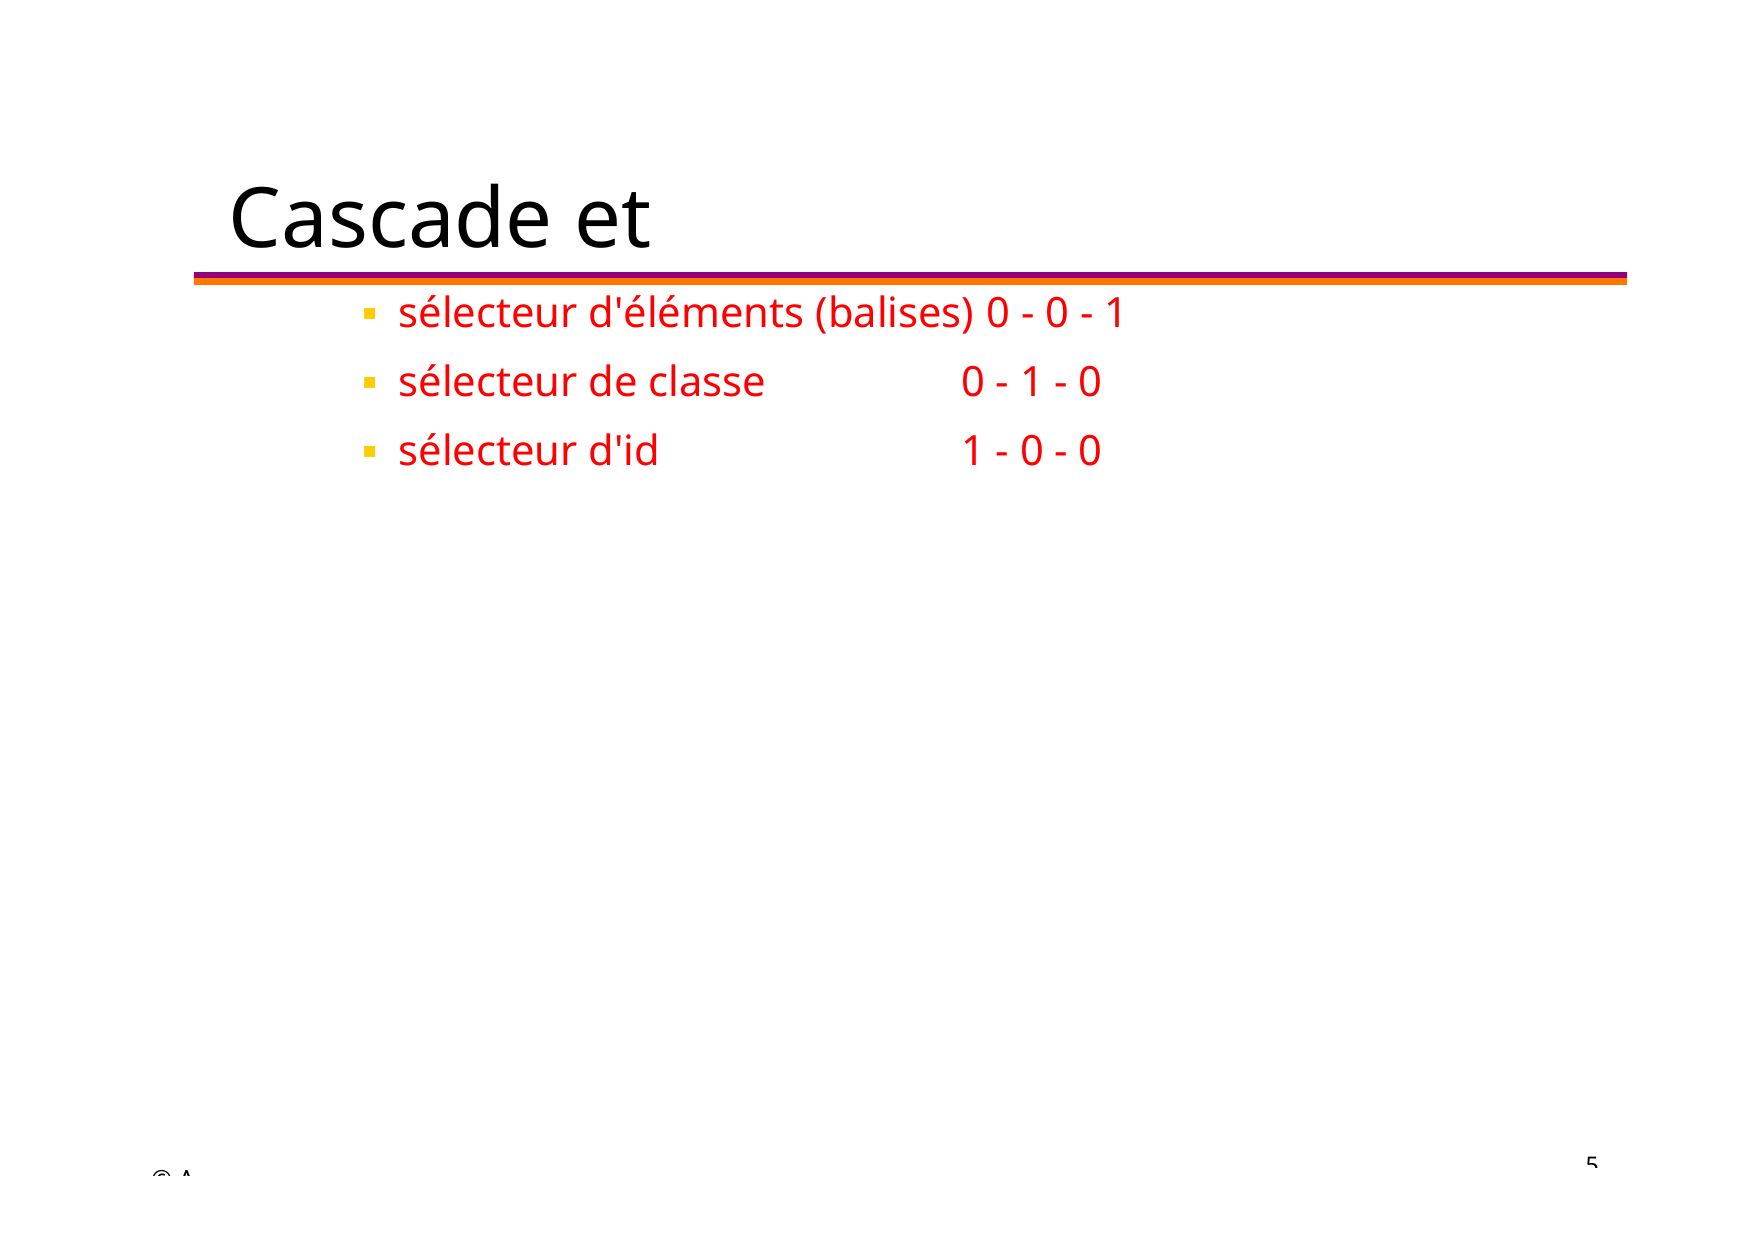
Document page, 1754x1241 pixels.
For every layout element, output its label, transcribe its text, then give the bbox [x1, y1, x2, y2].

picture [193, 272, 1628, 285]
list sélecteur de classe 0 - 1 - 0 [361, 352, 1639, 409]
list sélecteur d'éléments (balises) 0 - 0 - 1 [361, 283, 1639, 340]
list sélecteur d'id 1 - 0 - 0 [361, 421, 1639, 478]
